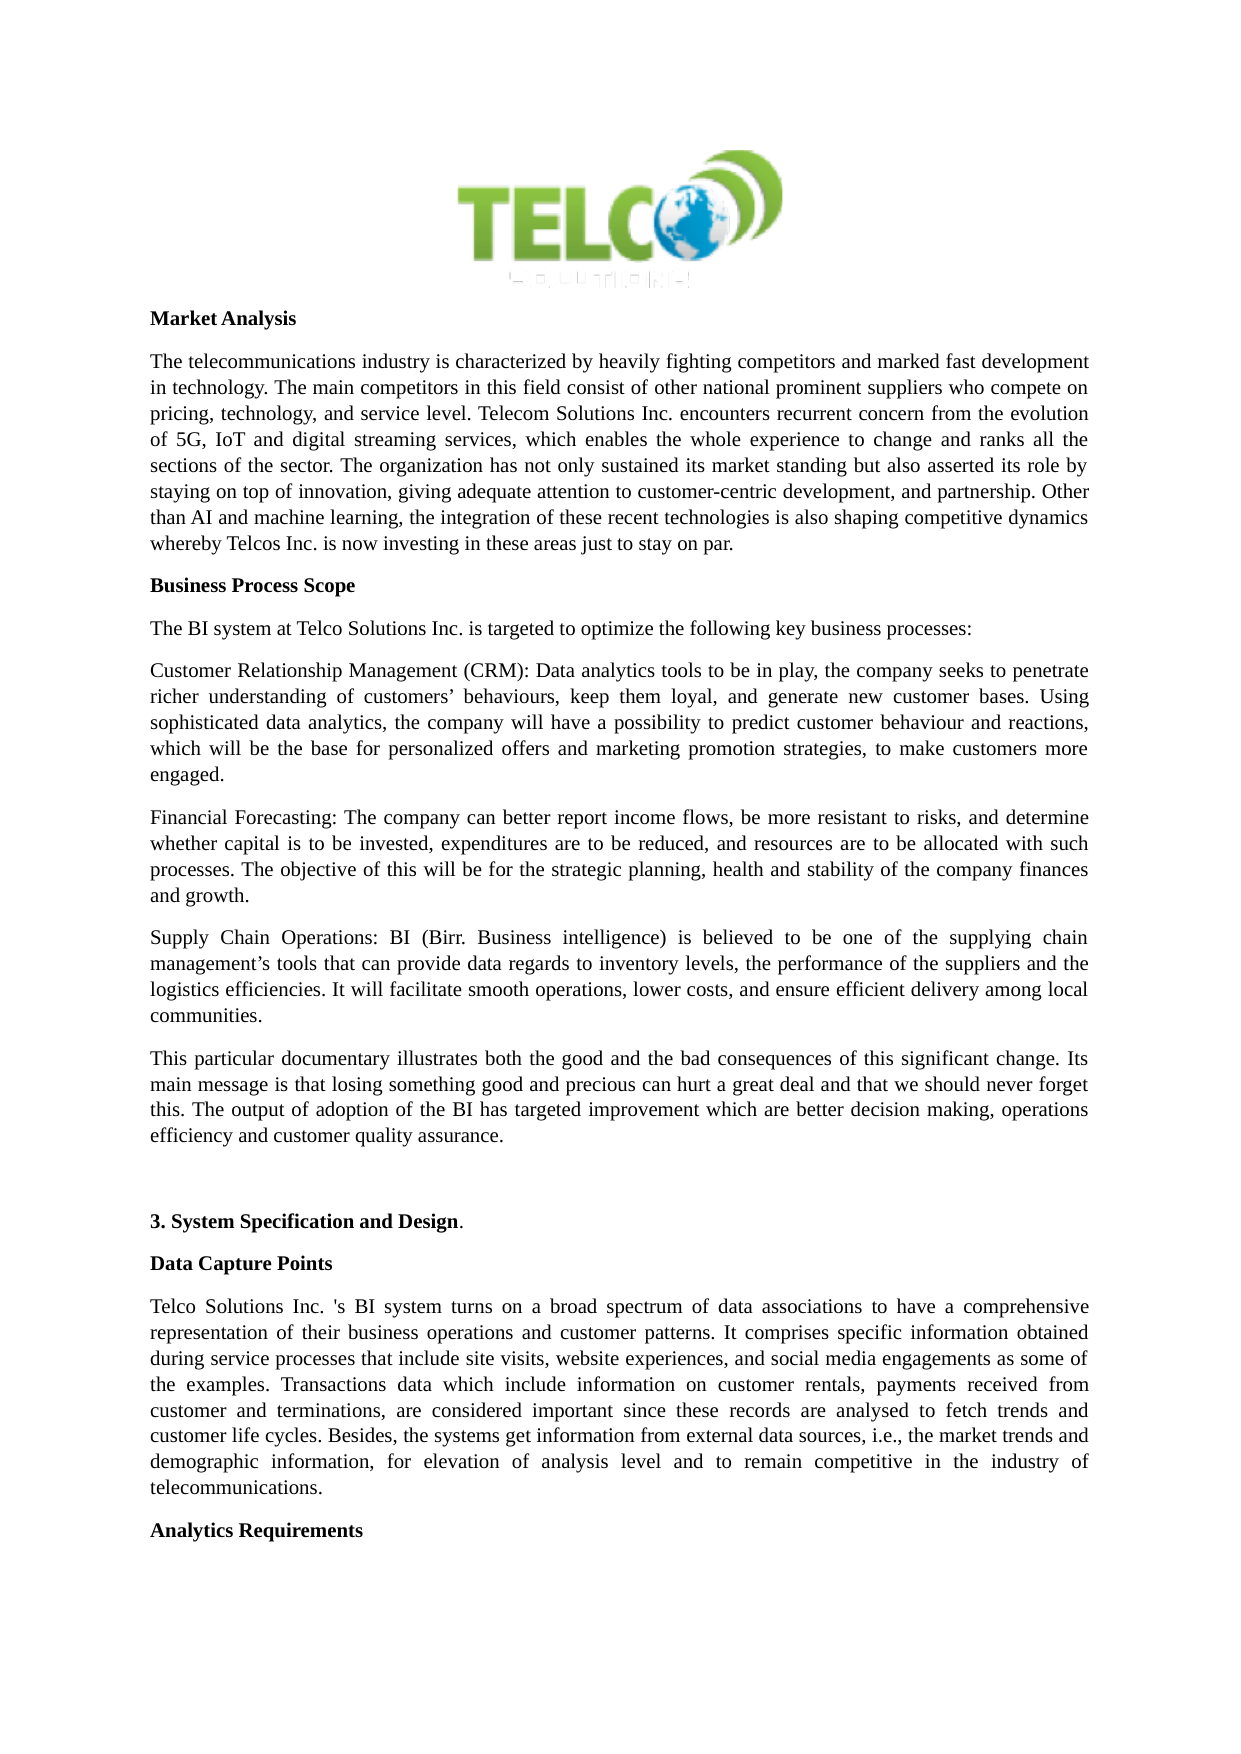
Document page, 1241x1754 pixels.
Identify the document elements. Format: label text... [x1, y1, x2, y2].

text 3. System Specification and Design. [150, 1208, 1090, 1233]
text The telecommunications industry is characterized by heavily fighting competitors and marked fast development in technology. The main competitors in this field consist of other national prominent suppliers who compete on pricing, technology, and service level. Telecom Solutions Inc. encounters recurrent concern from the evolution of 5G, IoT and digital streaming services, which enables the whole experience to change and ranks all the sections of the sector. The organization has not only sustained its market standing but also asserted its role by staying on top of innovation, giving adequate attention to customer-centric development, and partnership. Other than AI and machine learning, the integration of these recent technologies is also shaping competitive dynamics whereby Telcos Inc. is now investing in these areas just to stay on par. [150, 349, 1090, 554]
text Telco Solutions Inc. 's BI system turns on a broad spectrum of data associations to have a comprehensive representation of their business operations and customer patterns. It comprises specific information obtained during service processes that include site visits, website experiences, and social media engagements as some of the examples. Transactions data which include information on customer rentals, payments received from customer and terminations, are considered important since these records are analysed to fetch trends and customer life cycles. Besides, the systems get information from external data sources, i.e., the market trends and demographic information, for elevation of analysis level and to remain competitive in the industry of telecommunications. [150, 1294, 1090, 1499]
text Data Capture Points [150, 1251, 1090, 1275]
picture [457, 150, 783, 288]
text Business Process Scope [150, 573, 1090, 597]
text The BI system at Telco Solutions Inc. is targeted to optimize the following key business processes: [150, 616, 1090, 640]
text Financial Forecasting: The company can better report income flows, be more resistant to risks, and determine whether capital is to be invested, expenditures are to be reduced, and resources are to be allocated with such processes. The objective of this will be for the strategic planning, health and stability of the company finances and growth. [150, 805, 1090, 907]
text Customer Relationship Management (CRM): Data analytics tools to be in play, the company seeks to penetrate richer understanding of customers’ behaviours, keep them loyal, and generate new customer bases. Using sophisticated data analytics, the company will have a possibility to predict customer behaviour and reactions, which will be the base for personalized offers and marketing promotion strategies, to make customers more engaged. [150, 658, 1090, 786]
text Supply Chain Operations: BI (Birr. Business intelligence) is believed to be one of the supplying chain management’s tools that can provide data regards to inventory levels, the performance of the suppliers and the logistics efficiencies. It will facilitate smooth operations, lower costs, and ensure efficient delivery among local communities. [150, 925, 1090, 1027]
text This particular documentary illustrates both the good and the bad consequences of this significant change. Its main message is that losing something good and precious can hurt a great deal and that we should never forget this. The output of adoption of the BI has targeted improvement which are better decision making, operations efficiency and customer quality assurance. [150, 1046, 1090, 1147]
text Analytics Requirements [150, 1518, 1090, 1542]
text Market Analysis [150, 306, 1090, 330]
